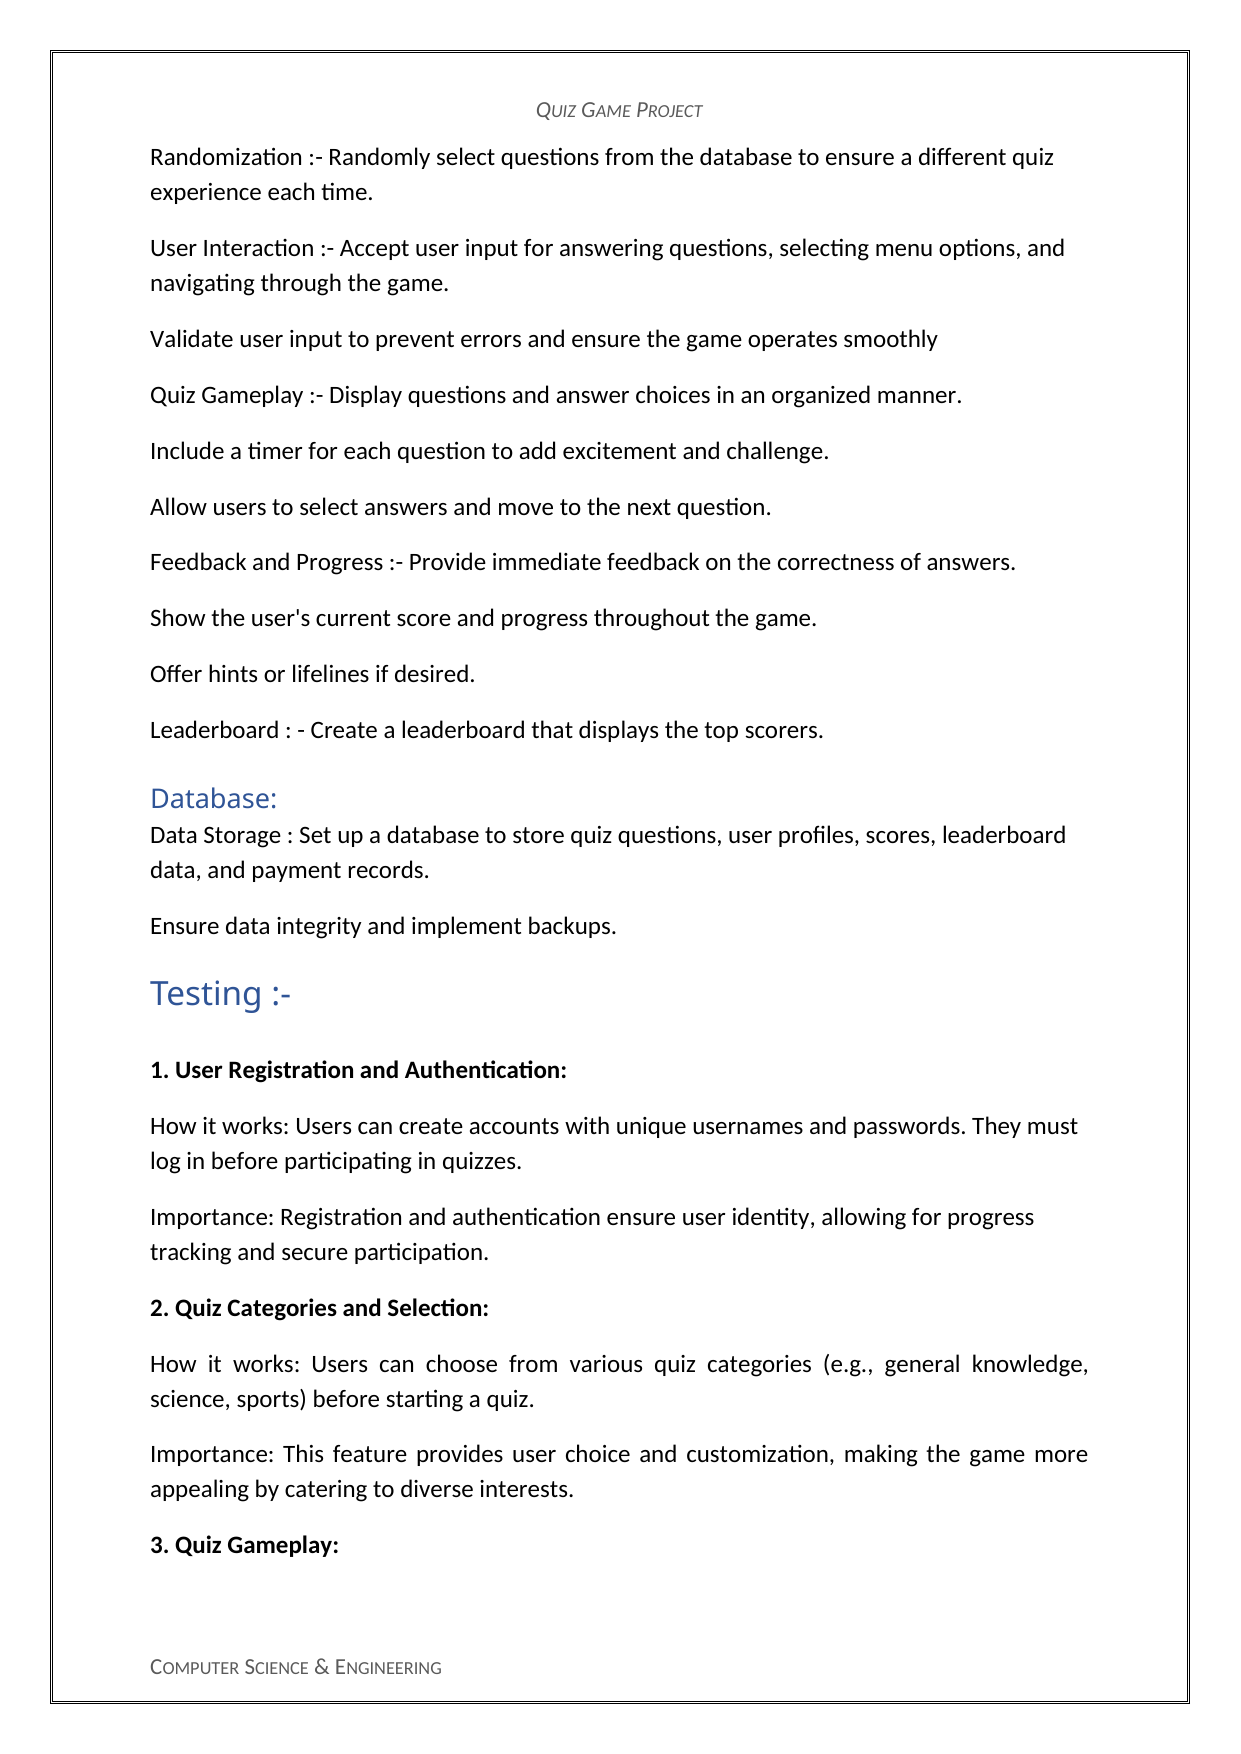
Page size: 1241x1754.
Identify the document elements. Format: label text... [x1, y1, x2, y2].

text How it works: Users can choose from various quiz categories (e.g., general knowledge, science, sports) before starting a quiz. [150, 1348, 1090, 1413]
text Leaderboard : - Create a leaderboard that displays the top scorers. [150, 714, 1090, 744]
text Importance: This feature provides user choice and customization, making the game more appealing by catering to diverse interests. [150, 1438, 1090, 1504]
text Quiz Gameplay :- Display questions and answer choices in an organized manner. [150, 379, 1090, 409]
text Data Storage : Set up a database to store quiz questions, user profiles, scores, leaderboard data, and payment records. [150, 819, 1090, 884]
text Randomization :- Randomly select questions from the database to ensure a different quiz experience each time. [150, 141, 1090, 207]
text Feedback and Progress :- Provide immediate feedback on the correctness of answers. [150, 546, 1090, 577]
text Show the user's current score and progress throughout the game. [150, 602, 1090, 633]
text 2. Quiz Categories and Selection: [150, 1292, 1090, 1322]
text Offer hints or lifelines if desired. [150, 658, 1090, 689]
text Importance: Registration and authentication ensure user identity, allowing for progress tracking and secure participation. [150, 1201, 1090, 1267]
text 1. User Registration and Authentication: [150, 1054, 1090, 1085]
text Ensure data integrity and implement backups. [150, 910, 1090, 940]
subtitle Testing :- [150, 970, 1090, 1015]
text Include a timer for each question to add excitement and challenge. [150, 435, 1090, 465]
text Allow users to select answers and move to the next question. [150, 491, 1090, 521]
text Validate user input to prevent errors and ensure the game operates smoothly [150, 323, 1090, 354]
text How it works: Users can create accounts with unique usernames and passwords. They must log in before participating in quizzes. [150, 1110, 1090, 1176]
subtitle Database: [150, 779, 1090, 816]
text 3. Quiz Gameplay: [150, 1529, 1090, 1560]
text User Interaction :- Accept user input for answering questions, selecting menu options, and navigating through the game. [150, 232, 1090, 298]
